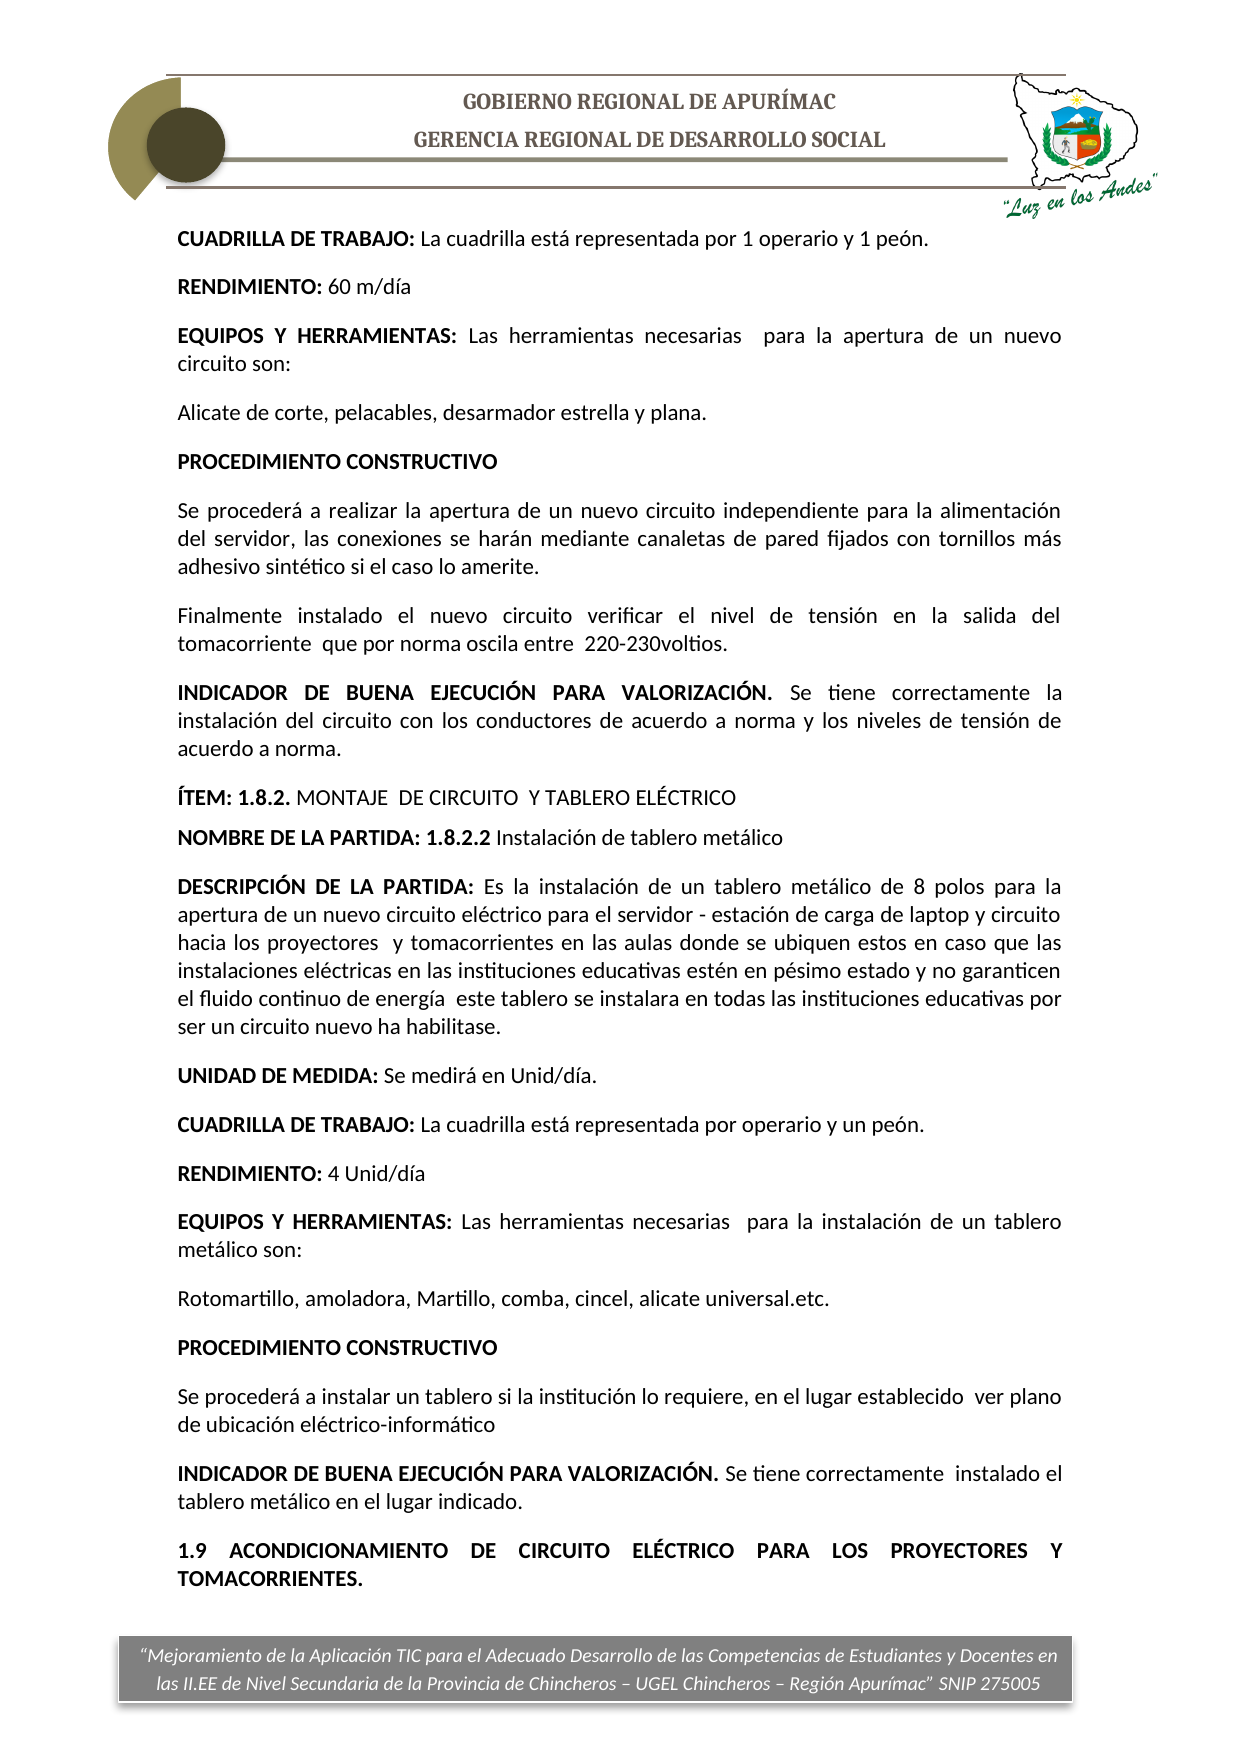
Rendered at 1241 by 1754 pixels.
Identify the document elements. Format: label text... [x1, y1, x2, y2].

text ÍTEM: 1.8.2. MONTAJE DE CIRCUITO Y TABLERO ELÉCTRICO [177, 783, 1063, 811]
text DESCRIPCIÓN DE LA PARTIDA: Es la instalación de un tablero metálico de 8 polos para la apertura de un nuevo circuito eléctrico para el servidor - estación de carga de laptop y circuito hacia los proyectores y tomacorrientes en las aulas donde se ubiquen estos en caso que las instalaciones eléctricas en las instituciones educativas estén en pésimo estado y no garanticen el fluido continuo de energía este tablero se instalara en todas las instituciones educativas por ser un circuito nuevo ha habilitase. [177, 872, 1063, 1040]
text Se procederá a instalar un tablero si la institución lo requiere, en el lugar establecido ver plano de ubicación eléctrico-informático [177, 1382, 1063, 1438]
list 1.9 ACONDICIONAMIENTO DE CIRCUITO ELÉCTRICO PARA LOS PROYECTORES Y TOMACORRIENTES. [177, 1536, 1063, 1592]
text UNIDAD DE MEDIDA: Se medirá en Unid/día. [177, 1061, 1063, 1089]
list NOMBRE DE LA PARTIDA: 1.8.2.2 Instalación de tablero metálico [177, 823, 1063, 851]
text RENDIMIENTO: 4 Unid/día [177, 1159, 1063, 1187]
text INDICADOR DE BUENA EJECUCIÓN PARA VALORIZACIÓN. Se tiene correctamente instalado el tablero metálico en el lugar indicado. [177, 1459, 1063, 1515]
text RENDIMIENTO: 60 m/día [177, 272, 1063, 301]
text EQUIPOS Y HERRAMIENTAS: Las herramientas necesarias para la instalación de un tablero metálico son: [177, 1207, 1063, 1263]
text PROCEDIMIENTO CONSTRUCTIVO [177, 1333, 1063, 1361]
text EQUIPOS Y HERRAMIENTAS: Las herramientas necesarias para la apertura de un nuevo circuito son: [177, 321, 1063, 377]
text CUADRILLA DE TRABAJO: La cuadrilla está representada por 1 operario y 1 peón. [177, 224, 1063, 252]
text Finalmente instalado el nuevo circuito verificar el nivel de tensión en la salida del tomacorriente que por norma oscila entre 220-230voltios. [177, 601, 1063, 657]
text Se procederá a realizar la apertura de un nuevo circuito independiente para la alimentación del servidor, las conexiones se harán mediante canaletas de pared fijados con tornillos más adhesivo sintético si el caso lo amerite. [177, 496, 1063, 580]
text CUADRILLA DE TRABAJO: La cuadrilla está representada por operario y un peón. [177, 1110, 1063, 1138]
text Alicate de corte, pelacables, desarmador estrella y plana. [177, 398, 1063, 426]
picture [1003, 73, 1158, 219]
text PROCEDIMIENTO CONSTRUCTIVO [177, 447, 1063, 475]
text Rotomartillo, amoladora, Martillo, comba, cincel, alicate universal.etc. [177, 1284, 1063, 1312]
text INDICADOR DE BUENA EJECUCIÓN PARA VALORIZACIÓN. Se tiene correctamente la instalación del circuito con los conductores de acuerdo a norma y los niveles de tensión de acuerdo a norma. [177, 678, 1063, 762]
